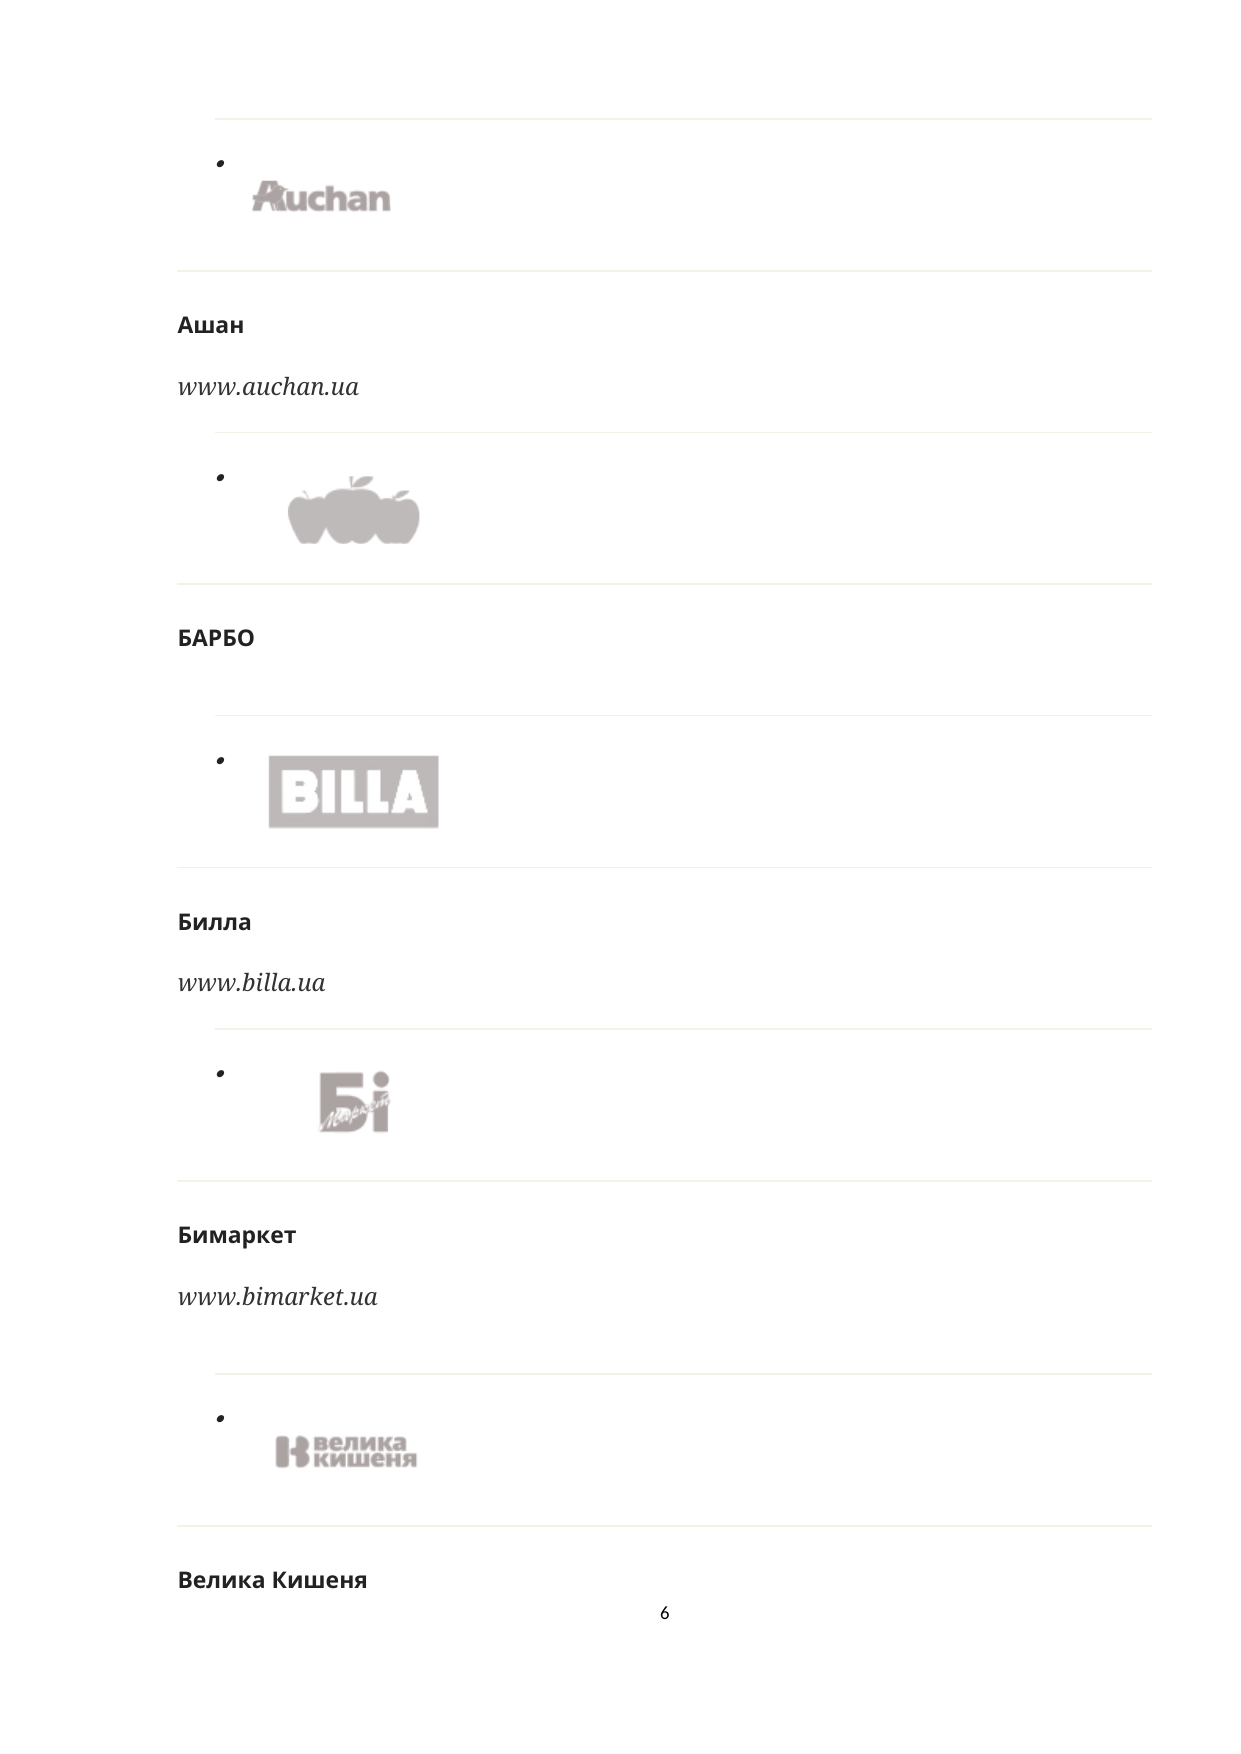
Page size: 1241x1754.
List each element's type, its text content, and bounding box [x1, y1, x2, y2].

picture [252, 157, 392, 236]
picture [252, 1412, 440, 1491]
text БАРБО [177, 585, 1152, 654]
picture [252, 753, 455, 832]
text Билла [177, 868, 1152, 927]
text Велика Кишеня [177, 1527, 1152, 1596]
text Бимаркет [177, 1182, 1152, 1240]
text www.bimarket.ua [177, 1240, 1152, 1312]
text www.auchan.ua [177, 331, 1152, 402]
text www.billa.ua [177, 927, 1152, 999]
picture [252, 1067, 455, 1146]
picture [252, 470, 455, 549]
text Ашан [177, 272, 1152, 331]
